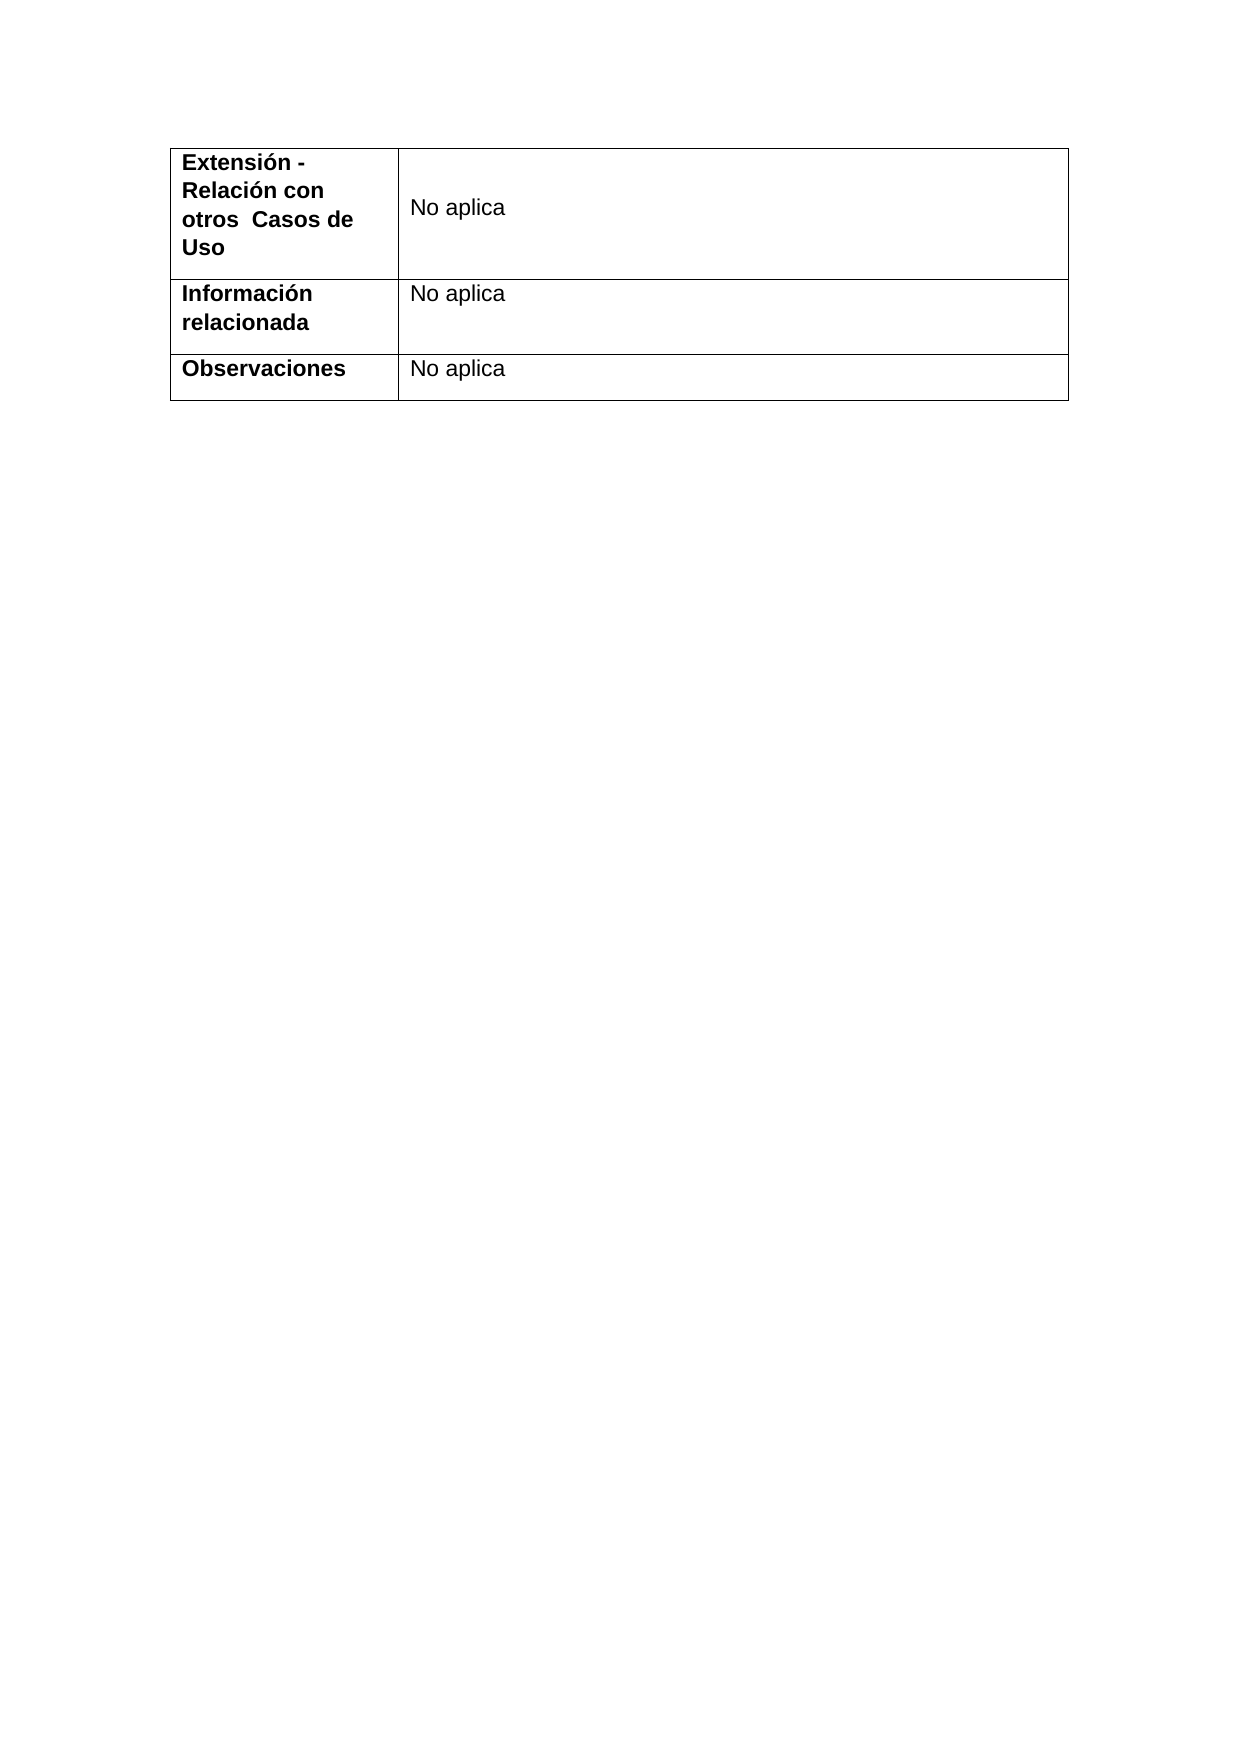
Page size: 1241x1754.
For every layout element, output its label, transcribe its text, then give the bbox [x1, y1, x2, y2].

table_cell No aplica [399, 280, 1068, 354]
table_cell Observaciones [171, 355, 398, 400]
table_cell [171, 149, 398, 279]
table_cell No aplica [399, 149, 1068, 279]
table_cell Información relacionada [171, 280, 398, 354]
table_cell No aplica [399, 355, 1068, 400]
